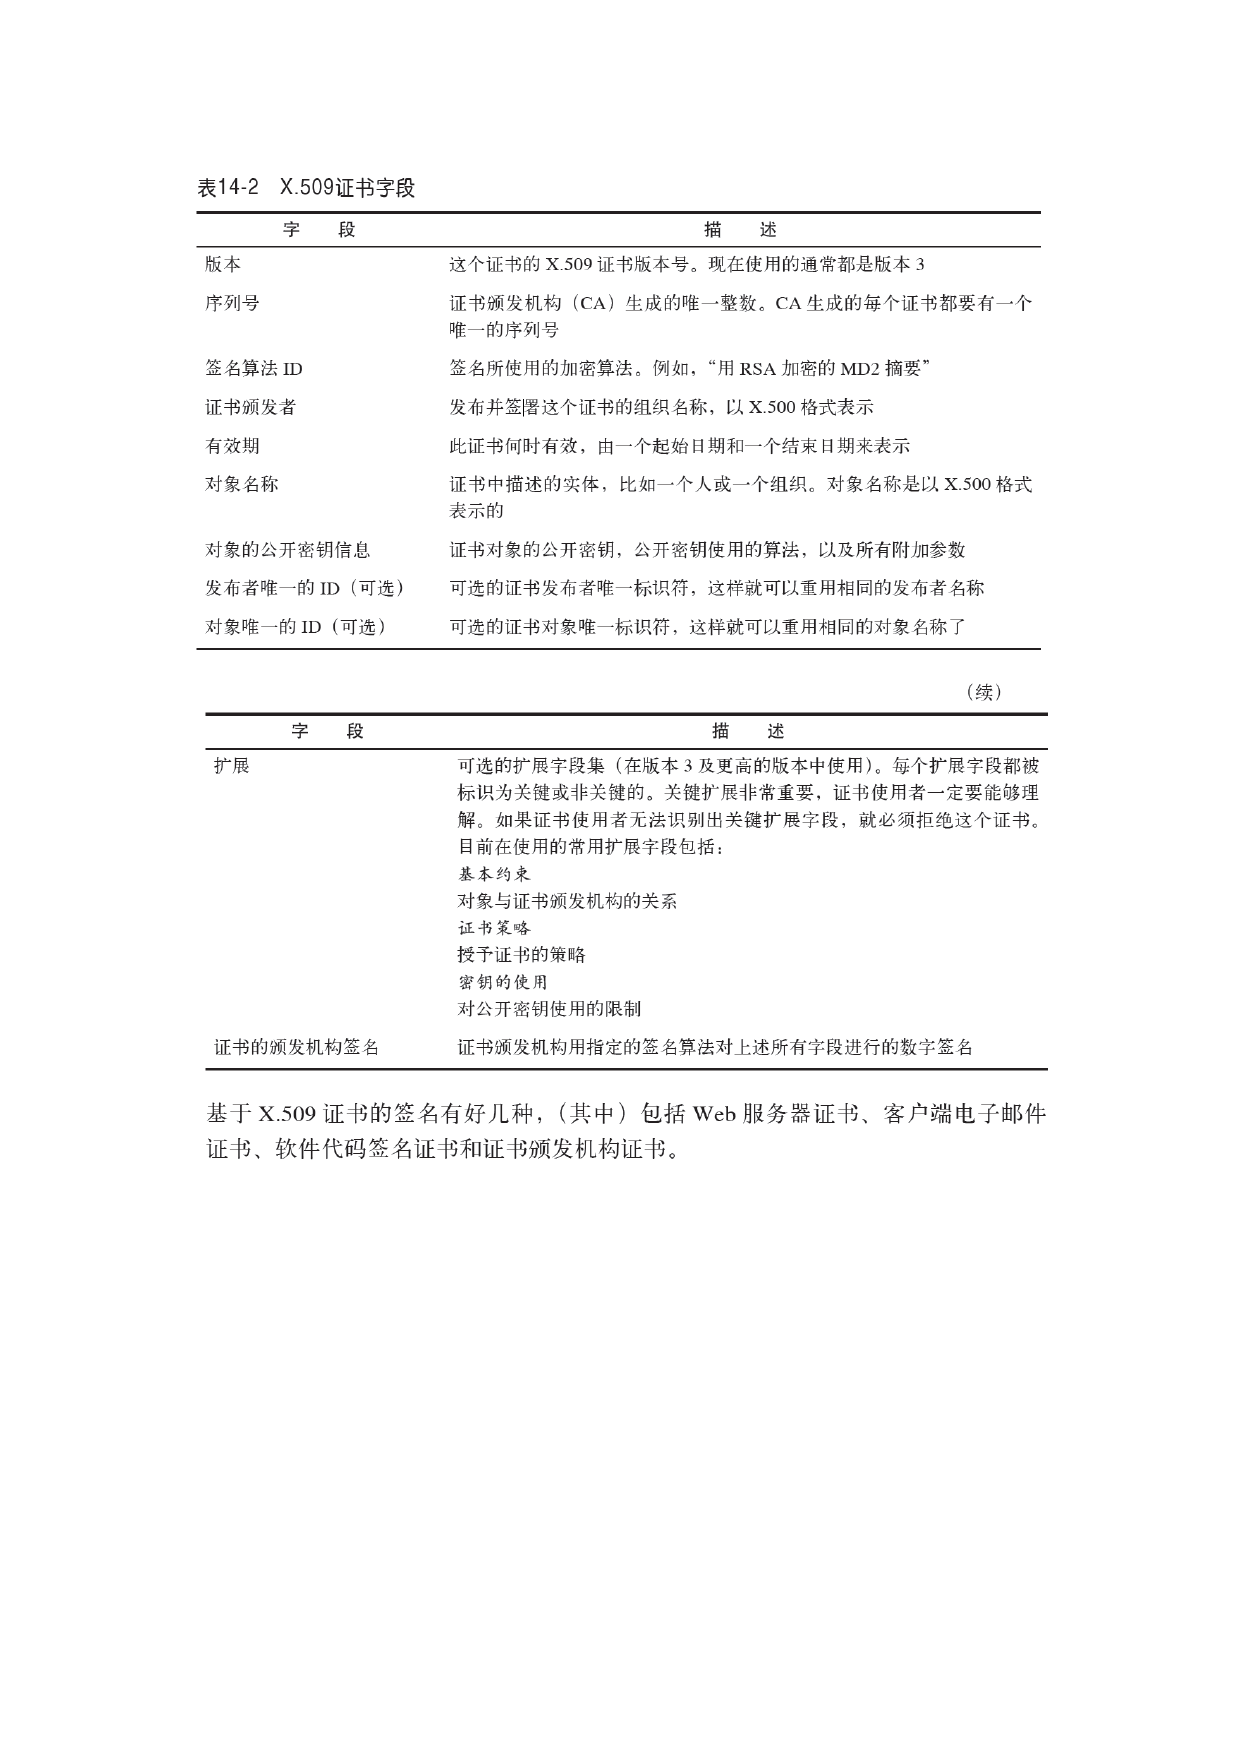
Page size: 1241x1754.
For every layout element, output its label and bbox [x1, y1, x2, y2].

picture [187, 162, 1053, 660]
picture [187, 682, 1053, 1164]
